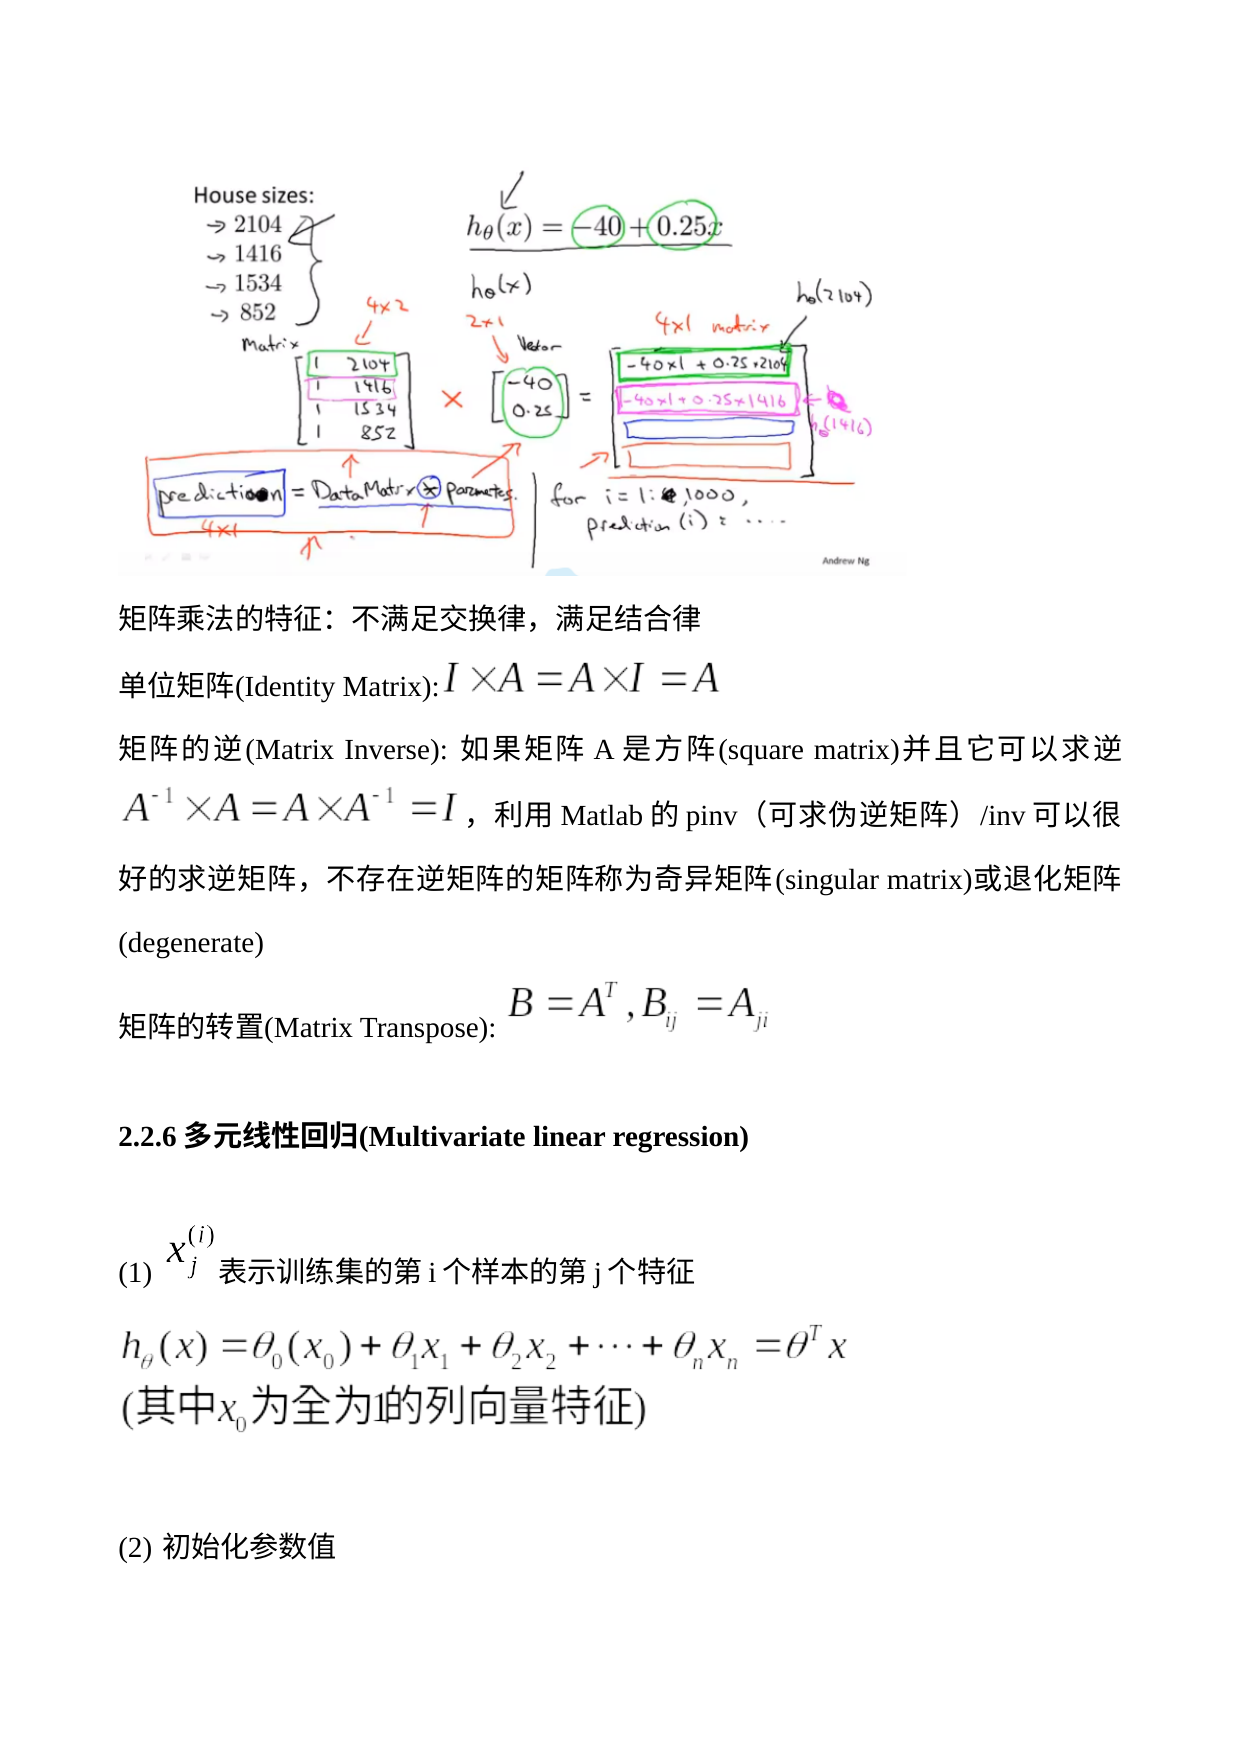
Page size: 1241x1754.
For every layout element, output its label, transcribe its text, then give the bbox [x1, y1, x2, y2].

list 表示训练集的第i个样本的第j个特征 [118, 1220, 1122, 1317]
picture [118, 162, 907, 576]
text 单位矩阵(Identity Matrix): [118, 649, 1122, 714]
text 矩阵乘法的特征：不满足交换律，满足结合律 [118, 584, 1122, 649]
text 矩阵的逆(Matrix Inverse): 如果矩阵A是方阵(square matrix)并且它可以求逆，利用Matlab的pinv（可求伪逆矩阵）/inv可以很好的求逆矩阵，不存在逆矩阵的矩阵称为奇异矩阵(singular matrix)或退化矩阵(degenerate) [118, 714, 1122, 974]
subtitle 2.2.6 多元线性回归(Multivariate linear regression) [118, 1101, 1122, 1166]
text 矩阵的转置(Matrix Transpose): [118, 974, 1122, 1072]
list 初始化参数值 [118, 1512, 1122, 1577]
